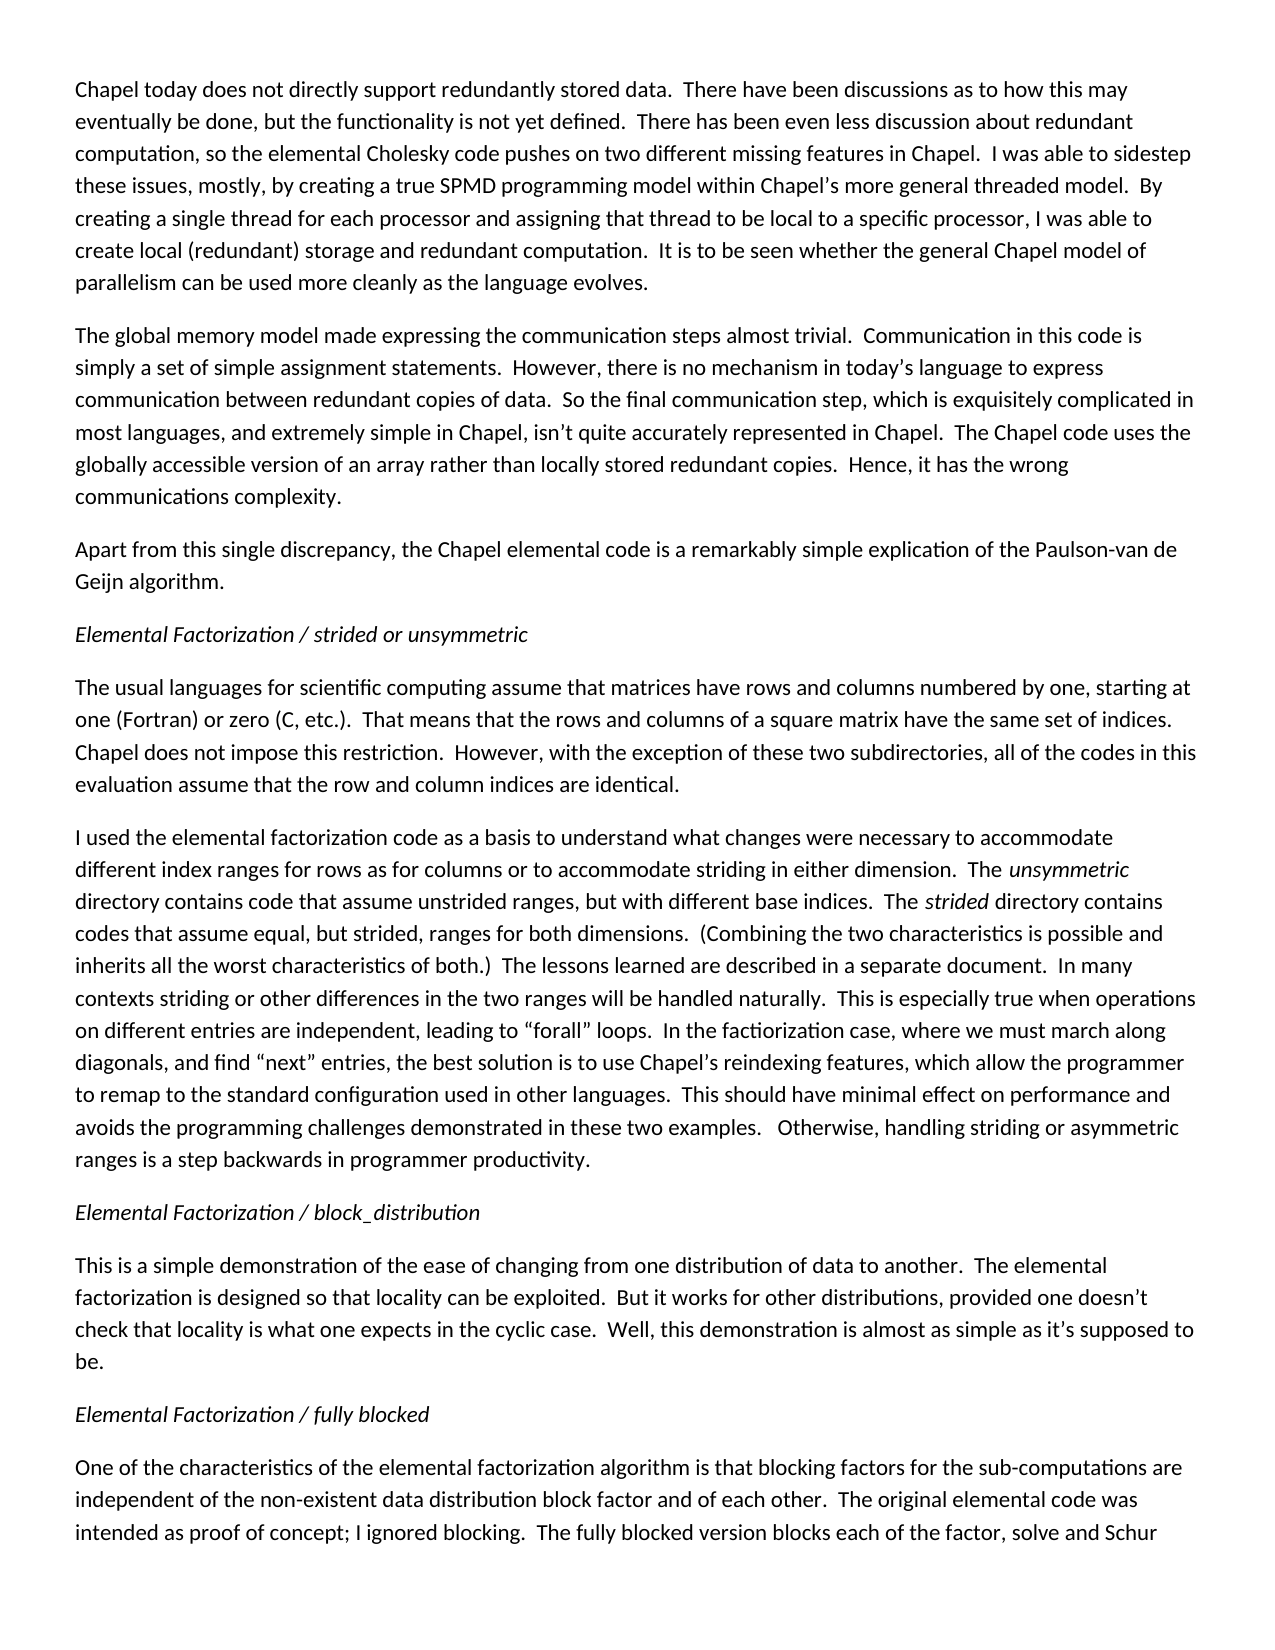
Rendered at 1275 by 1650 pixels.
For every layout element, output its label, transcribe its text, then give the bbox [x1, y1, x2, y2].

text The usual languages for scientific computing assume that matrices have rows and columns numbered by one, starting at one (Fortran) or zero (C, etc.). That means that the rows and columns of a square matrix have the same set of indices. Chapel does not impose this restriction. However, with the exception of these two subdirectories, all of the codes in this evaluation assume that the row and column indices are identical. [75, 673, 1200, 798]
text Apart from this single discrepancy, the Chapel elemental code is a remarkably simple explication of the Paulson-van de Geijn algorithm. [75, 535, 1200, 595]
text The global memory model made expressing the communication steps almost trivial. Communication in this code is simply a set of simple assignment statements. However, there is no mechanism in today’s language to express communication between redundant copies of data. So the final communication step, which is exquisitely complicated in most languages, and extremely simple in Chapel, isn’t quite accurately represented in Chapel. The Chapel code uses the globally accessible version of an array rather than locally stored redundant copies. Hence, it has the wrong communications complexity. [75, 321, 1200, 510]
text Elemental Factorization / strided or unsymmetric [75, 620, 1200, 648]
text Elemental Factorization / block_distribution [75, 1198, 1200, 1226]
text I used the elemental factorization code as a basis to understand what changes were necessary to accommodate different index ranges for rows as for columns or to accommodate striding in either dimension. The unsymmetric directory contains code that assume unstrided ranges, but with different base indices. The strided directory contains codes that assume equal, but strided, ranges for both dimensions. (Combining the two characteristics is possible and inherits all the worst characteristics of both.) The lessons learned are described in a separate document. In many contexts striding or other differences in the two ranges will be handled naturally. This is especially true when operations on different entries are independent, leading to “forall” loops. In the factiorization case, where we must march along diagonals, and find “next” entries, the best solution is to use Chapel’s reindexing features, which allow the programmer to remap to the standard configuration used in other languages. This should have minimal effect on performance and avoids the programming challenges demonstrated in these two examples. Otherwise, handling striding or asymmetric ranges is a step backwards in programmer productivity. [75, 823, 1200, 1173]
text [75, 1453, 1200, 1546]
text This is a simple demonstration of the ease of changing from one distribution of data to another. The elemental factorization is designed so that locality can be exploited. But it works for other distributions, provided one doesn’t check that locality is what one expects in the cyclic case. Well, this demonstration is almost as simple as it’s supposed to be. [75, 1251, 1200, 1375]
text Elemental Factorization / fully blocked [75, 1400, 1200, 1428]
text Chapel today does not directly support redundantly stored data. There have been discussions as to how this may eventually be done, but the functionality is not yet defined. There has been even less discussion about redundant computation, so the elemental Cholesky code pushes on two different missing features in Chapel. I was able to sidestep these issues, mostly, by creating a true SPMD programming model within Chapel’s more general threaded model. By creating a single thread for each processor and assigning that thread to be local to a specific processor, I was able to create local (redundant) storage and redundant computation. It is to be seen whether the general Chapel model of parallelism can be used more cleanly as the language evolves. [75, 75, 1200, 296]
